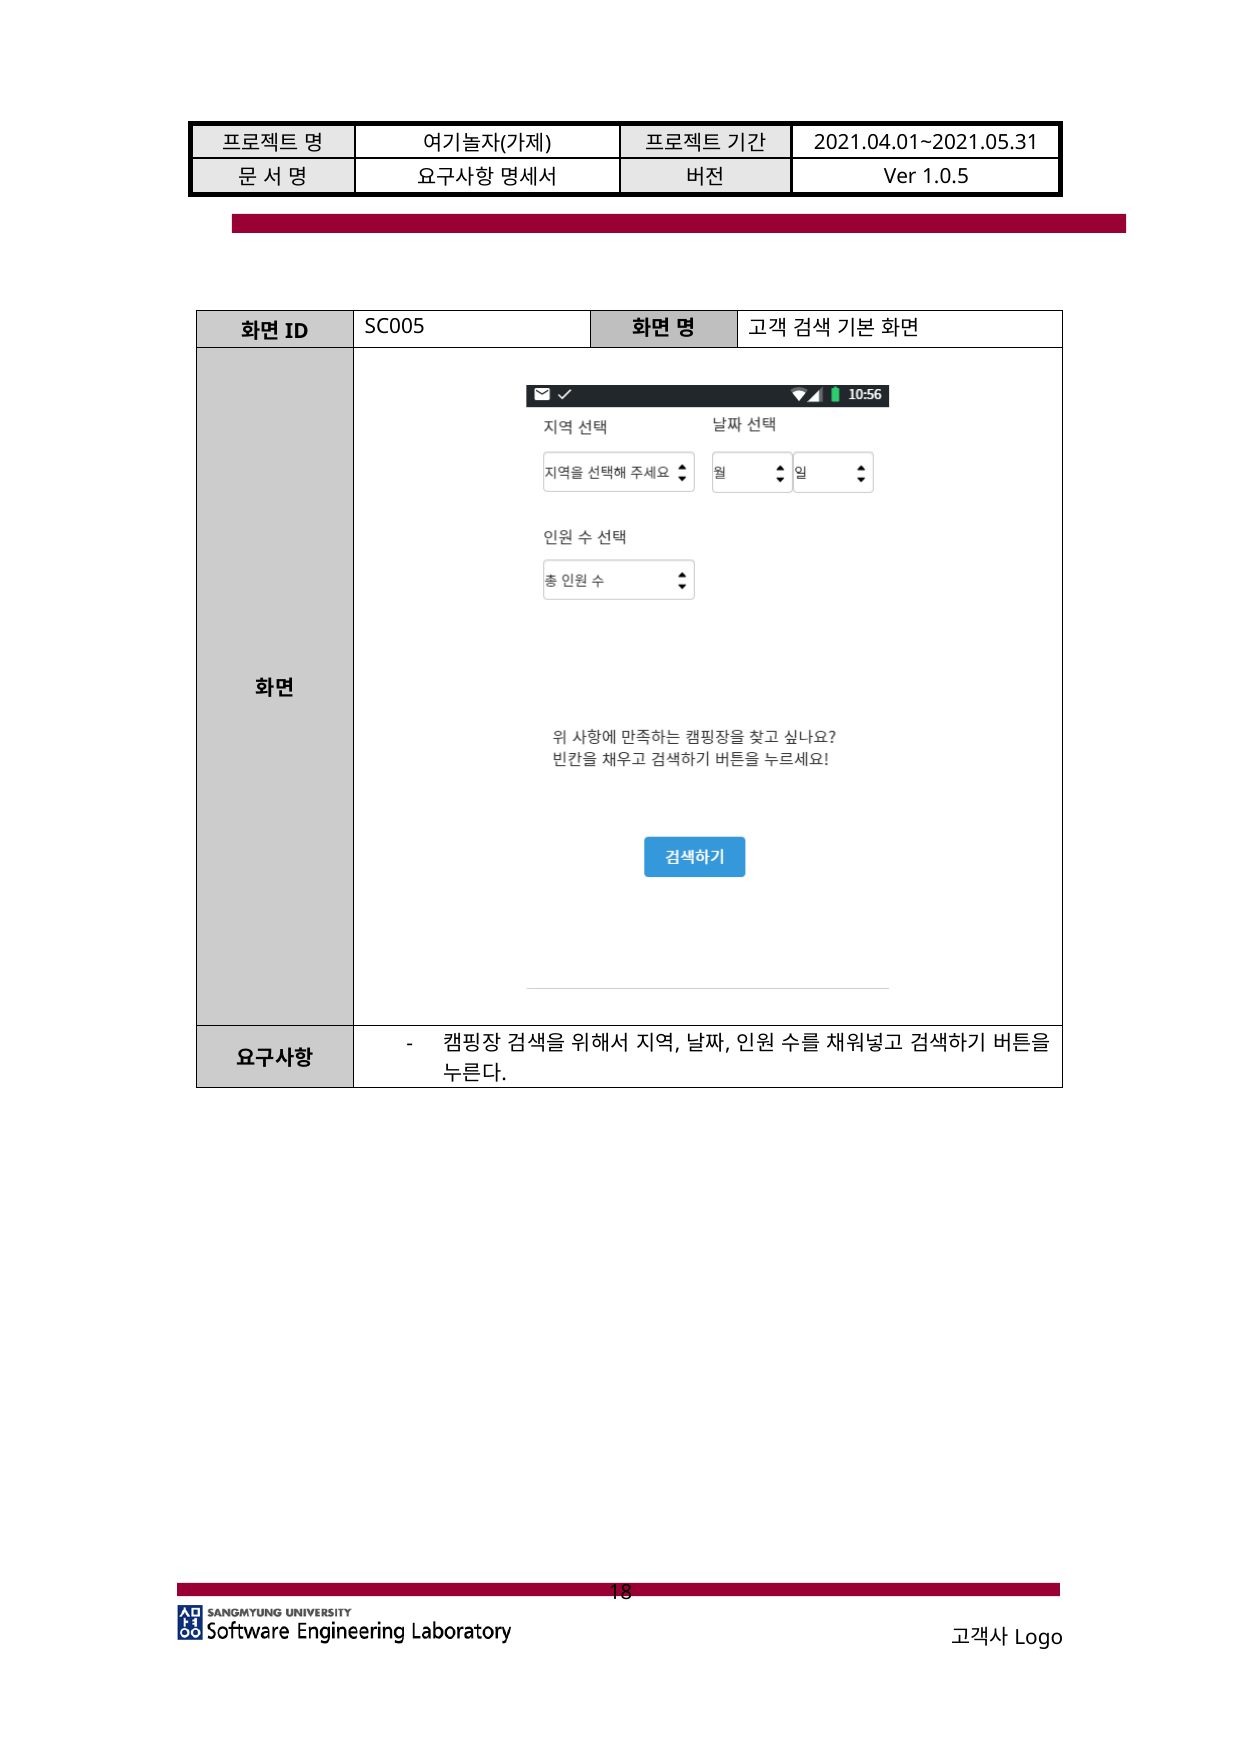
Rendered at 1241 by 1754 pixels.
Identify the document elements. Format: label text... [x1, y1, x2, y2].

picture [177, 1605, 515, 1645]
table_cell [354, 348, 1062, 1025]
table_cell 화면 [197, 348, 353, 1025]
table_header 고객 검색 기본 화면 [738, 311, 1062, 347]
table_header SC005 [354, 311, 590, 347]
table_header 화면 명 [591, 311, 737, 347]
table_cell 요구사항 [197, 1026, 353, 1087]
picture [526, 385, 890, 989]
table_cell 캠핑장 검색을 위해서 지역, 날짜, 인원 수를 채워넣고 검색하기 버튼을 누른다. [354, 1026, 1062, 1087]
table_header 화면 ID [197, 311, 353, 347]
